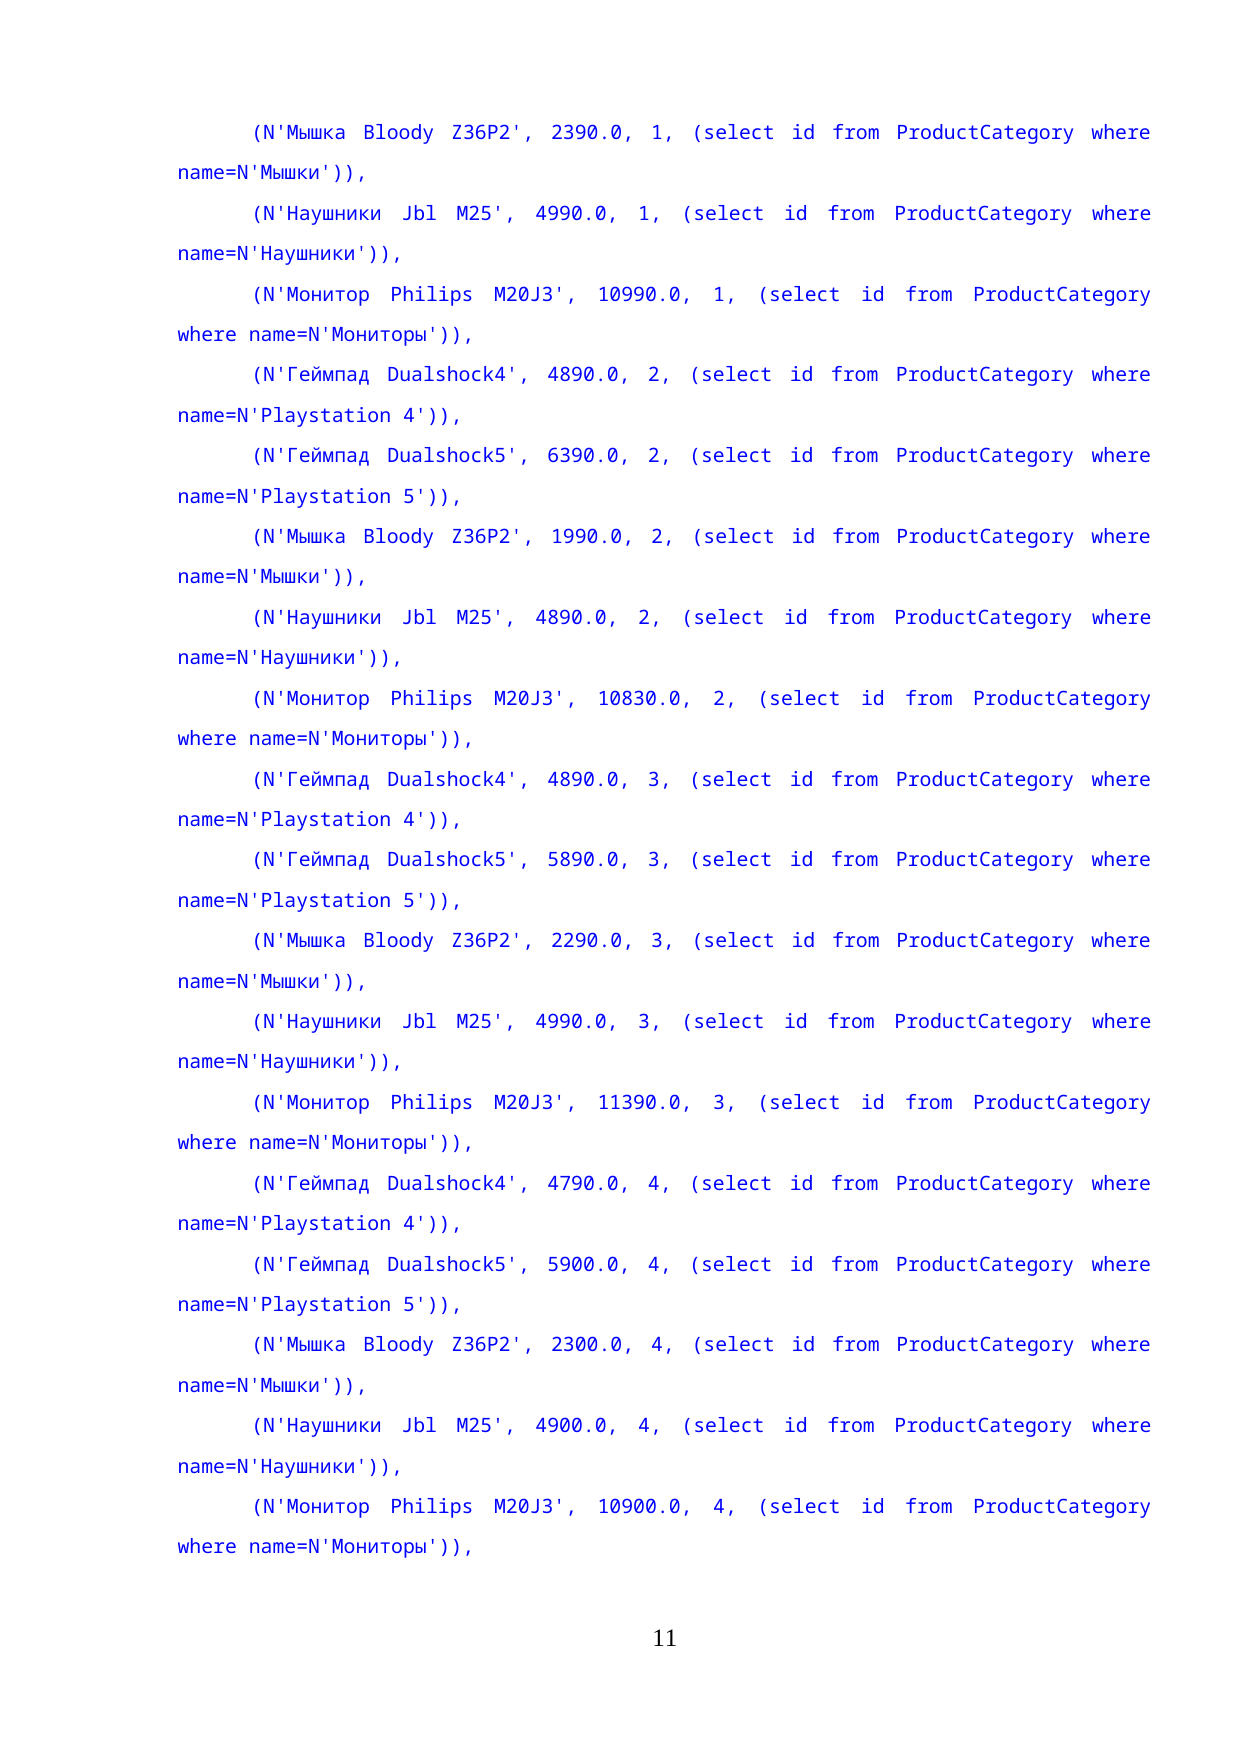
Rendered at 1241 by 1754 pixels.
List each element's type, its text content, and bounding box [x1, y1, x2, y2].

text (N'Геймпад Dualshock5', 6390.0, 2, (select id from ProductCategory where name=N'Playstation 5')), [177, 441, 1152, 509]
text (N'Мышка Bloody Z36P2', 2290.0, 3, (select id from ProductCategory where name=N'Мышки')), [177, 926, 1152, 994]
text (N'Мышка Bloody Z36P2', 2390.0, 1, (select id from ProductCategory where name=N'Мышки')), [177, 118, 1152, 186]
text (N'Геймпад Dualshock4', 4790.0, 4, (select id from ProductCategory where name=N'Playstation 4')), [177, 1169, 1152, 1236]
text (N'Наушники Jbl M25', 4900.0, 4, (select id from ProductCategory where name=N'Наушники')), [177, 1411, 1152, 1479]
text (N'Геймпад Dualshock4', 4890.0, 3, (select id from ProductCategory where name=N'Playstation 4')), [177, 765, 1152, 832]
text (N'Монитор Philips M20J3', 10900.0, 4, (select id from ProductCategory where name=N'Мониторы')), [177, 1492, 1152, 1560]
text (N'Наушники Jbl M25', 4890.0, 2, (select id from ProductCategory where name=N'Наушники')), [177, 603, 1152, 671]
text (N'Монитор Philips M20J3', 11390.0, 3, (select id from ProductCategory where name=N'Мониторы')), [177, 1088, 1152, 1156]
text (N'Геймпад Dualshock5', 5890.0, 3, (select id from ProductCategory where name=N'Playstation 5')), [177, 846, 1152, 913]
text (N'Наушники Jbl M25', 4990.0, 3, (select id from ProductCategory where name=N'Наушники')), [177, 1007, 1152, 1075]
text (N'Монитор Philips M20J3', 10990.0, 1, (select id from ProductCategory where name=N'Мониторы')), [177, 280, 1152, 347]
text (N'Мышка Bloody Z36P2', 2300.0, 4, (select id from ProductCategory where name=N'Мышки')), [177, 1331, 1152, 1398]
text (N'Монитор Philips M20J3', 10830.0, 2, (select id from ProductCategory where name=N'Мониторы')), [177, 684, 1152, 751]
text (N'Мышка Bloody Z36P2', 1990.0, 2, (select id from ProductCategory where name=N'Мышки')), [177, 522, 1152, 590]
text (N'Геймпад Dualshock5', 5900.0, 4, (select id from ProductCategory where name=N'Playstation 5')), [177, 1250, 1152, 1317]
text (N'Наушники Jbl M25', 4990.0, 1, (select id from ProductCategory where name=N'Наушники')), [177, 199, 1152, 266]
text (N'Геймпад Dualshock4', 4890.0, 2, (select id from ProductCategory where name=N'Playstation 4')), [177, 361, 1152, 428]
